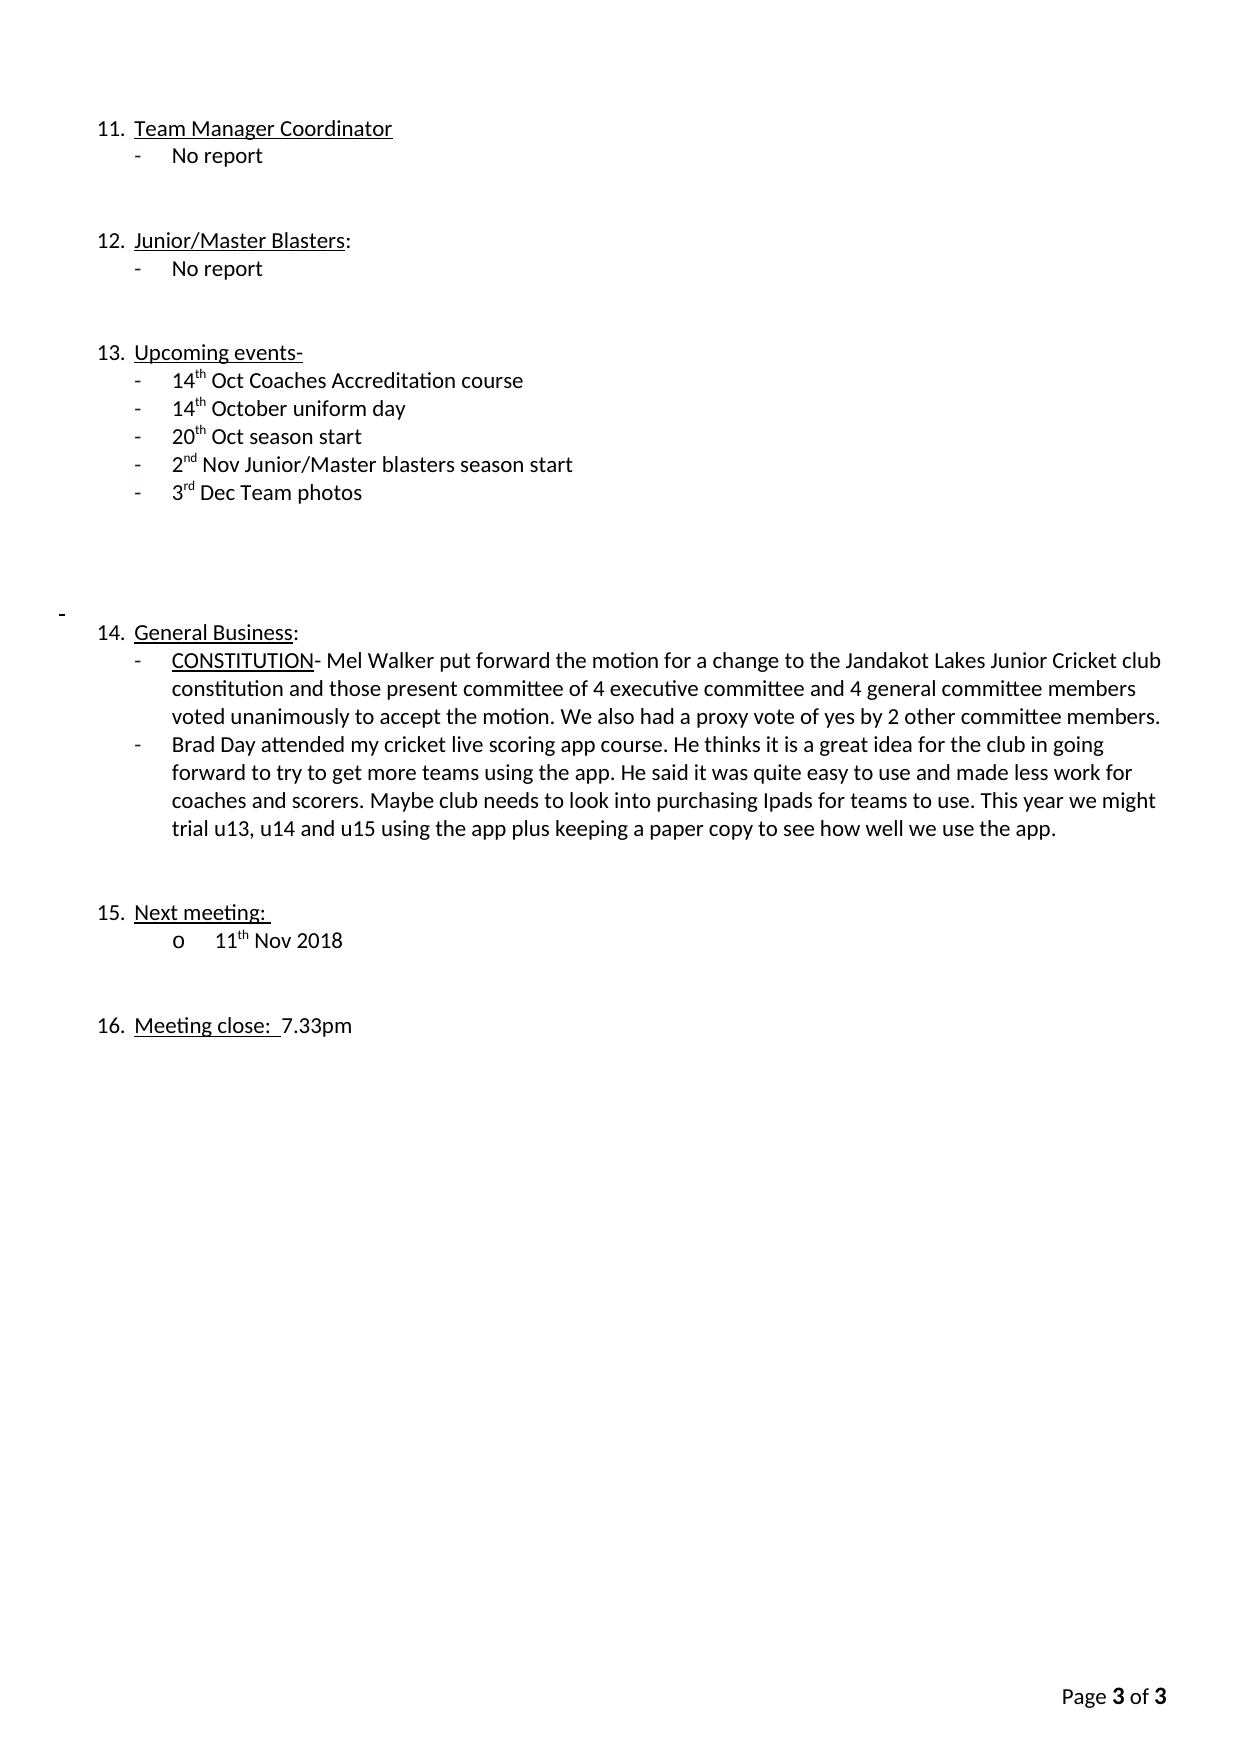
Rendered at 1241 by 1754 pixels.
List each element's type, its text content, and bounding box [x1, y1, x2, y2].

list 11th Nov 2018 [172, 926, 1167, 955]
list 20th Oct season start [134, 422, 1167, 450]
list 14th Oct Coaches Accreditation course [134, 366, 1167, 394]
list No report [134, 254, 1167, 282]
list CONSTITUTION- Mel Walker put forward the motion for a change to the Jandakot Lakes Junior Cricket club constitution and those present committee of 4 executive committee and 4 general committee members voted unanimously to accept the motion. We also had a proxy vote of yes by 2 other committee members. [134, 646, 1167, 730]
list Brad Day attended my cricket live scoring app course. He thinks it is a great idea for the club in going forward to try to get more teams using the app. He said it was quite easy to use and made less work for coaches and scorers. Maybe club needs to look into purchasing Ipads for teams to use. This year we might trial u13, u14 and u15 using the app plus keeping a paper copy to see how well we use the app. [134, 730, 1167, 842]
list Next meeting: [97, 898, 1167, 926]
list 3rd Dec Team photos [134, 478, 1167, 506]
list General Business: [97, 618, 1167, 646]
list Team Manager Coordinator [97, 114, 1167, 142]
list Meeting close: 7.33pm [97, 1011, 1167, 1039]
list No report [134, 142, 1167, 170]
list Upcoming events- [97, 338, 1167, 366]
list 2nd Nov Junior/Master blasters season start [134, 450, 1167, 478]
list Junior/Master Blasters: [97, 226, 1167, 254]
list 14th October uniform day [134, 394, 1167, 422]
